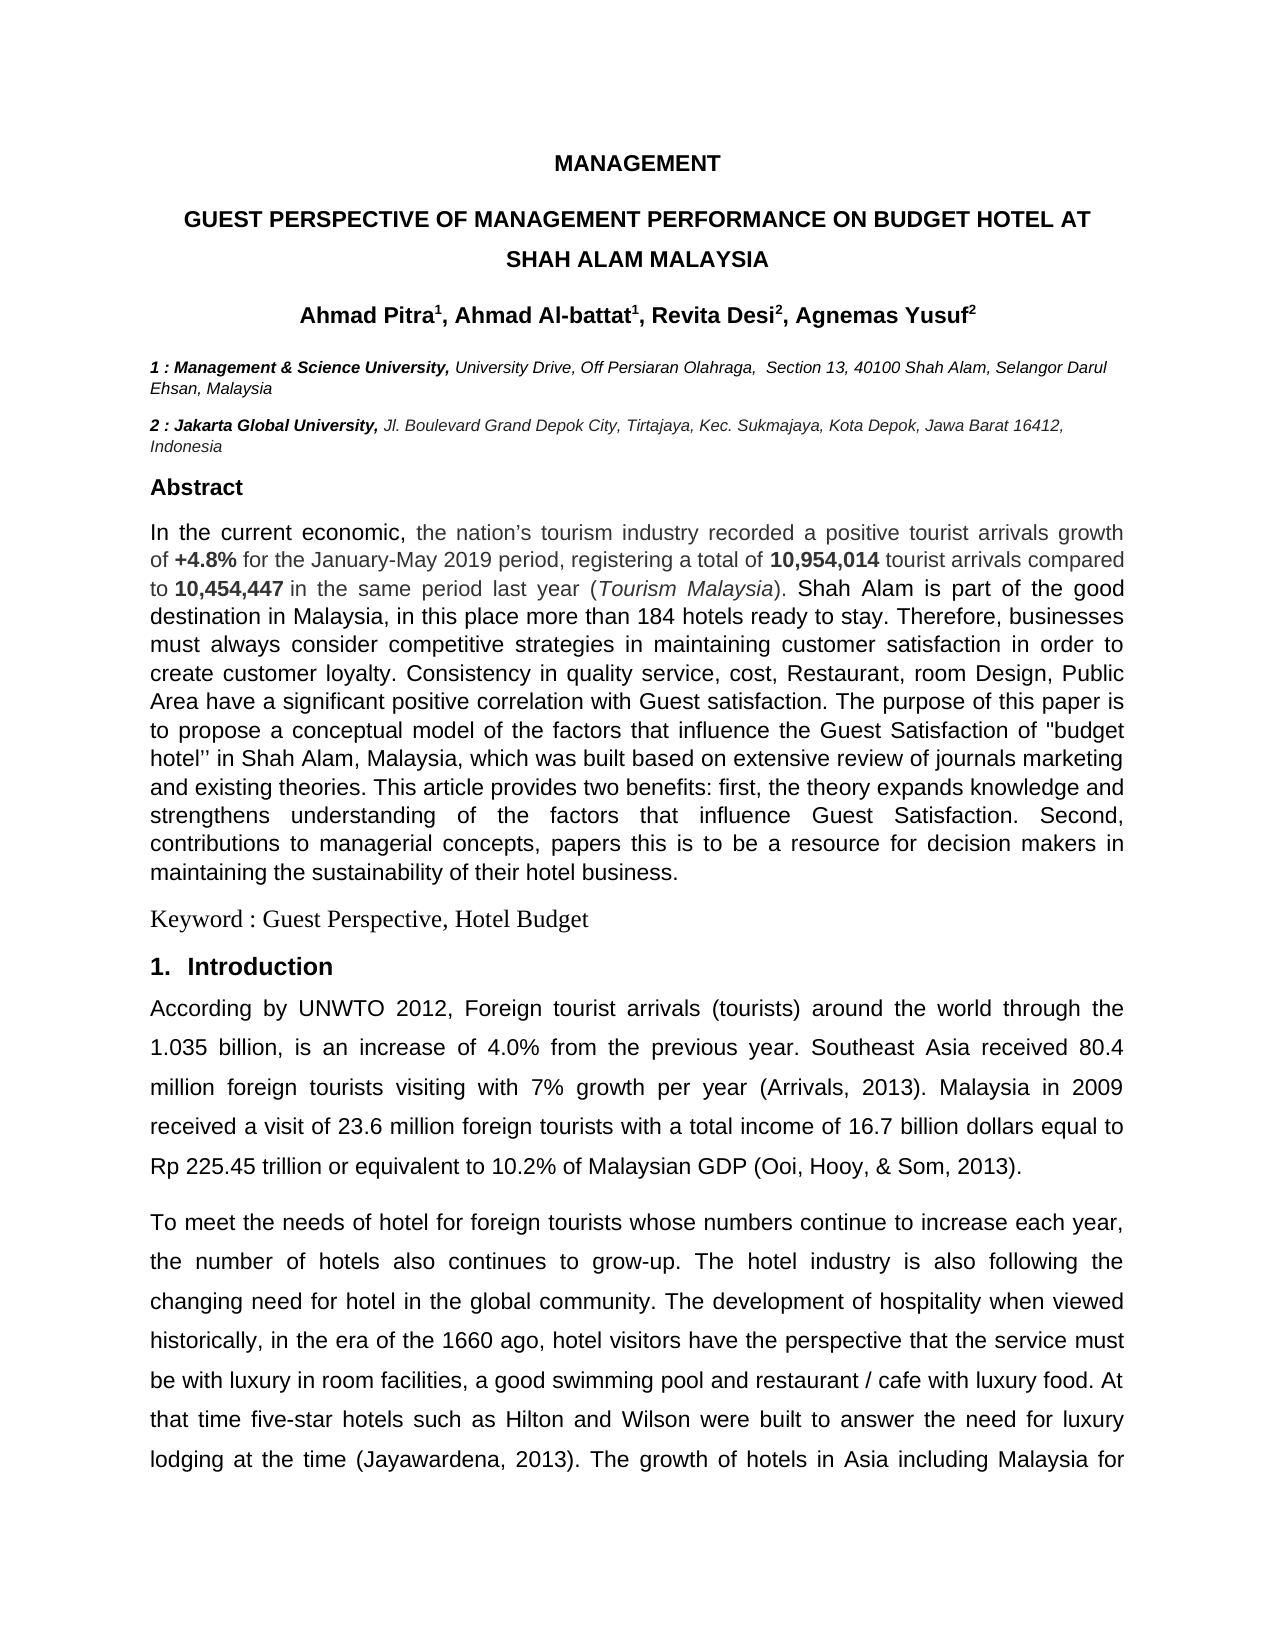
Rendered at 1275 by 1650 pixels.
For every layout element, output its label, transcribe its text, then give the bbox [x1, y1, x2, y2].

text 2 : Jakarta Global University, Jl. Boulevard Grand Depok City, Tirtajaya, Kec. Sukmajaya, Kota Depok, Jawa Barat 16412, Indonesia [150, 416, 1125, 456]
text Ahmad Pitra1, Ahmad Al-battat1, Revita Desi2, Agnemas Yusuf2 [150, 302, 1125, 328]
text In the current economic, the nation’s tourism industry recorded a positive tourist arrivals growth of +4.8% for the January-May 2019 period, registering a total of 10,954,014 tourist arrivals compared to 10,454,447 in the same period last year (Tourism Malaysia). Shah Alam is part of the good destination in Malaysia, in this place more than 184 hotels ready to stay. Therefore, businesses must always consider competitive strategies in maintaining customer satisfaction in order to create customer loyalty. Consistency in quality service, cost, Restaurant, room Design, Public Area have a significant positive correlation with Guest satisfaction. The purpose of this paper is to propose a conceptual model of the factors that influence the Guest Satisfaction of "budget hotel’’ in Shah Alam, Malaysia, which was built based on extensive review of journals marketing and existing theories. This article provides two benefits: first, the theory expands knowledge and strengthens understanding of the factors that influence Guest Satisfaction. Second, contributions to managerial concepts, papers this is to be a resource for decision makers in maintaining the sustainability of their hotel business. [150, 519, 1125, 885]
list Introduction [150, 952, 1125, 980]
text MANAGEMENT [150, 150, 1125, 176]
text Keyword : Guest Perspective, Hotel Budget [150, 904, 1125, 933]
text Abstract [150, 474, 1125, 500]
text According by UNWTO 2012, Foreign tourist arrivals (tourists) around the world through the 1.035 billion, is an increase of 4.0% from the previous year. Southeast Asia received 80.4 million foreign tourists visiting with 7% growth per year (Arrivals, 2013). Malaysia in 2009 received a visit of 23.6 million foreign tourists with a total income of 16.7 billion dollars equal to Rp 225.45 trillion or equivalent to 10.2% of Malaysian GDP (Ooi, Hooy, & Som, 2013). [150, 995, 1125, 1179]
text GUEST PERSPECTIVE OF MANAGEMENT PERFORMANCE ON BUDGET HOTEL AT SHAH ALAM MALAYSIA [150, 206, 1125, 272]
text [150, 1209, 1125, 1472]
text 1 : Management & Science University, University Drive, Off Persiaran Olahraga, Section 13, 40100 Shah Alam, Selangor Darul Ehsan, Malaysia [150, 358, 1125, 398]
